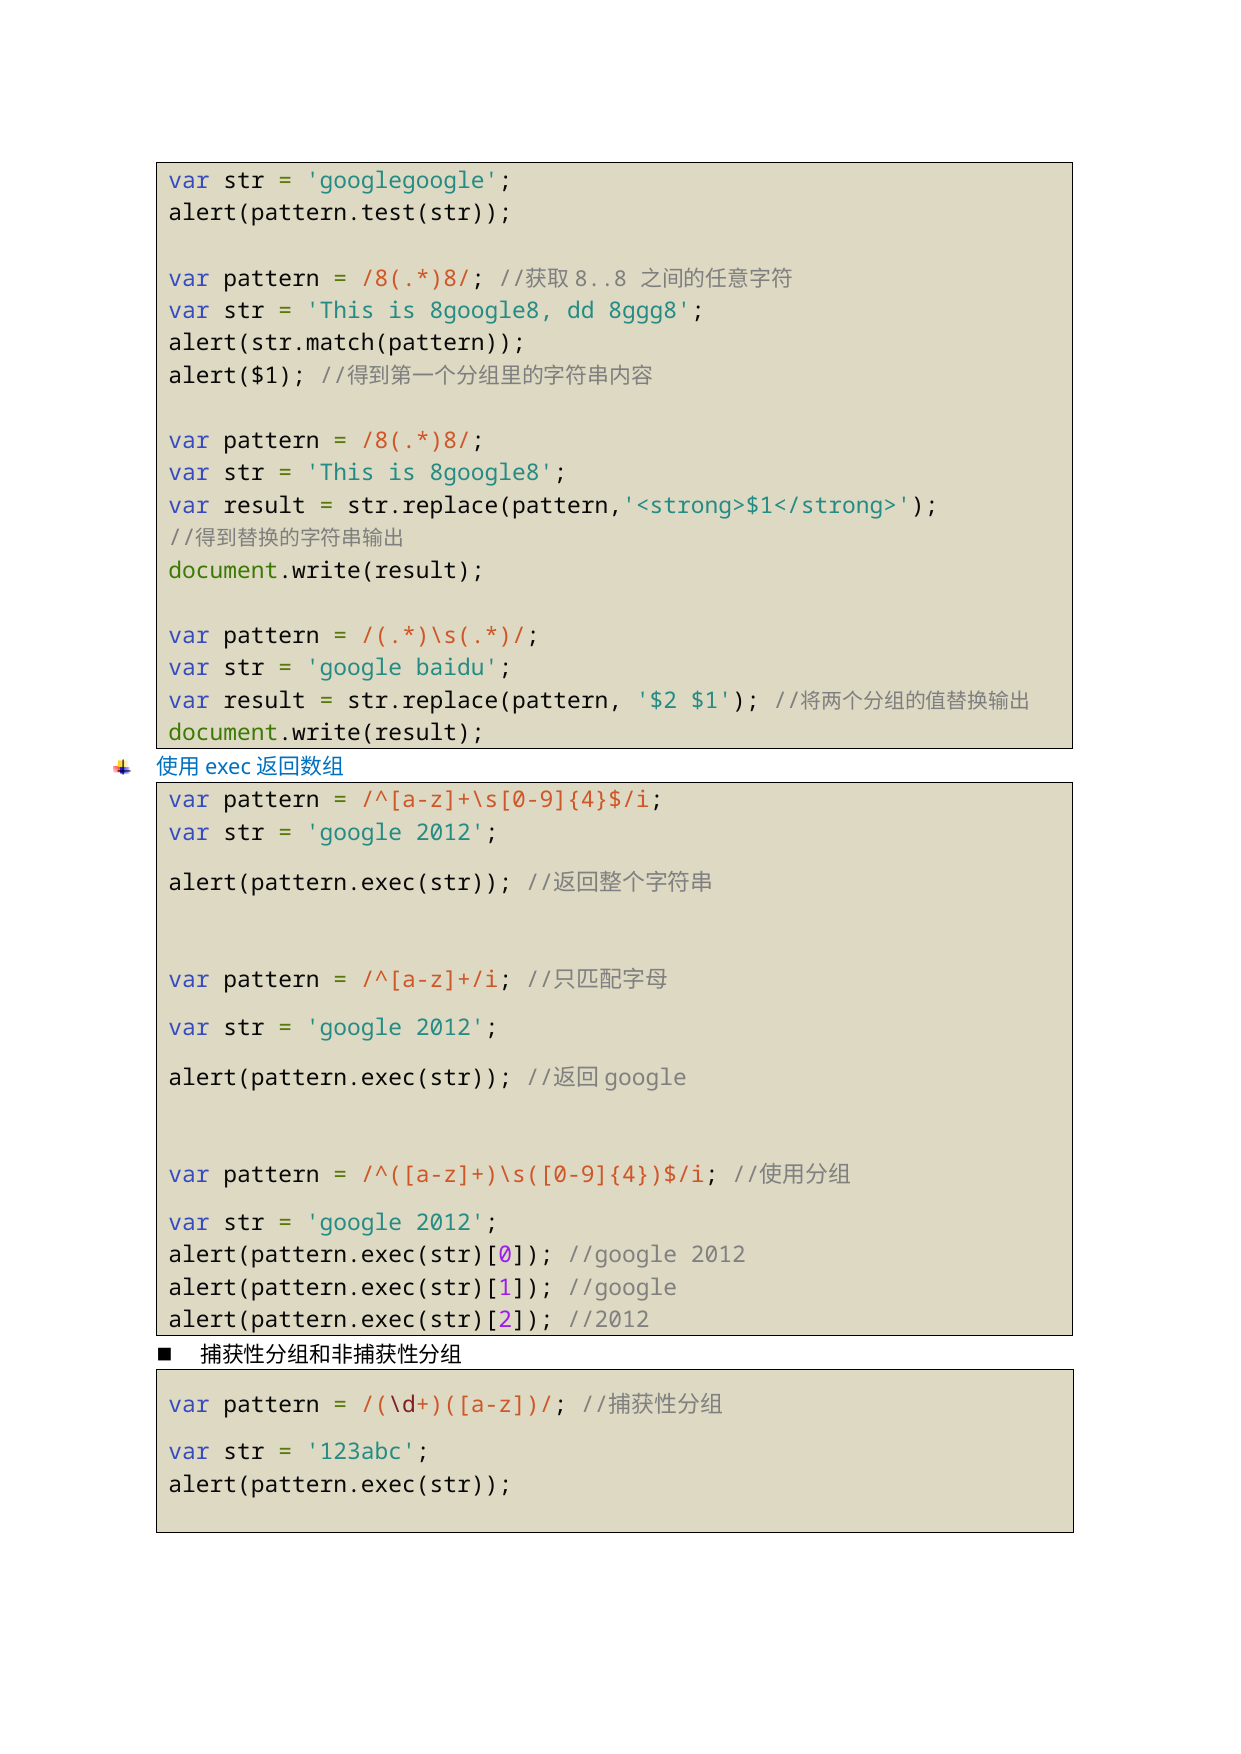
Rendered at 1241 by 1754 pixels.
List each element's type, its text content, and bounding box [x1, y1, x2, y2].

list 捕获性分组和非捕获性分组 [156, 1336, 1212, 1369]
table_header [157, 1370, 1073, 1532]
list 使用 exec 返回数组 [112, 749, 1212, 782]
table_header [157, 163, 1072, 748]
table_header var pattern = /^[a-z]+\s[0-9]{4}$/i; var str = 'google 2012'; alert(pattern.exec(str)); //返回整个字符串 var pattern = /^[a-z]+/i; //只匹配字母 var str = 'google 2012'; alert(pattern.exec(str)); //返回 google var pattern = /^([a-z]+)\s([0-9]{4})$/i; //使用分组 var str = 'google 2012'; alert(pattern.exec(str)[0]); //google 2012 alert(pattern.exec(str)[1]); //google alert(pattern.exec(str)[2]); //2012 [157, 783, 1072, 1335]
picture [113, 758, 131, 775]
